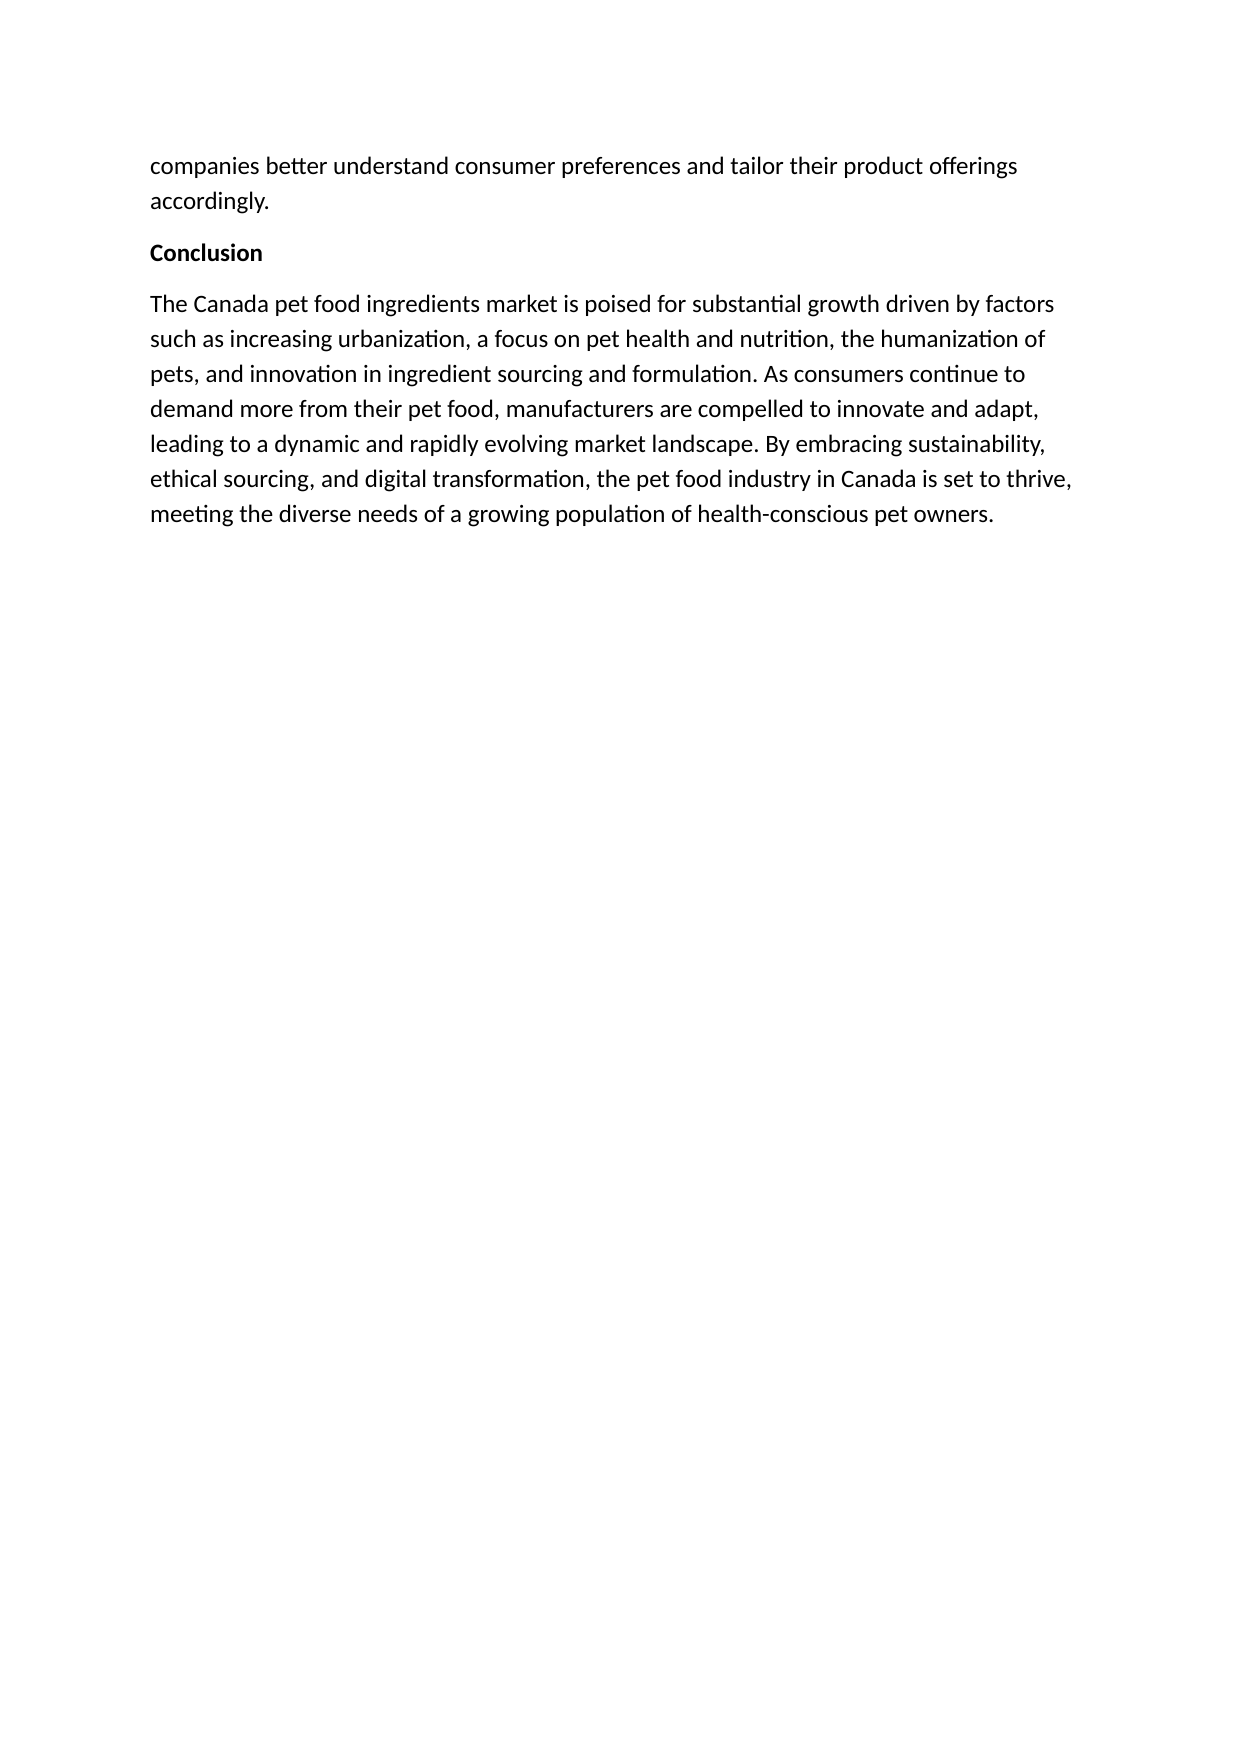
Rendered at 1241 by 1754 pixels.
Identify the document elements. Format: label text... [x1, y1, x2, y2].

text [150, 150, 1090, 216]
text The Canada pet food ingredients market is poised for substantial growth driven by factors such as increasing urbanization, a focus on pet health and nutrition, the humanization of pets, and innovation in ingredient sourcing and formulation. As consumers continue to demand more from their pet food, manufacturers are compelled to innovate and adapt, leading to a dynamic and rapidly evolving market landscape. By embracing sustainability, ethical sourcing, and digital transformation, the pet food industry in Canada is set to thrive, meeting the diverse needs of a growing population of health-conscious pet owners. [150, 288, 1090, 529]
text Conclusion [150, 237, 1090, 267]
